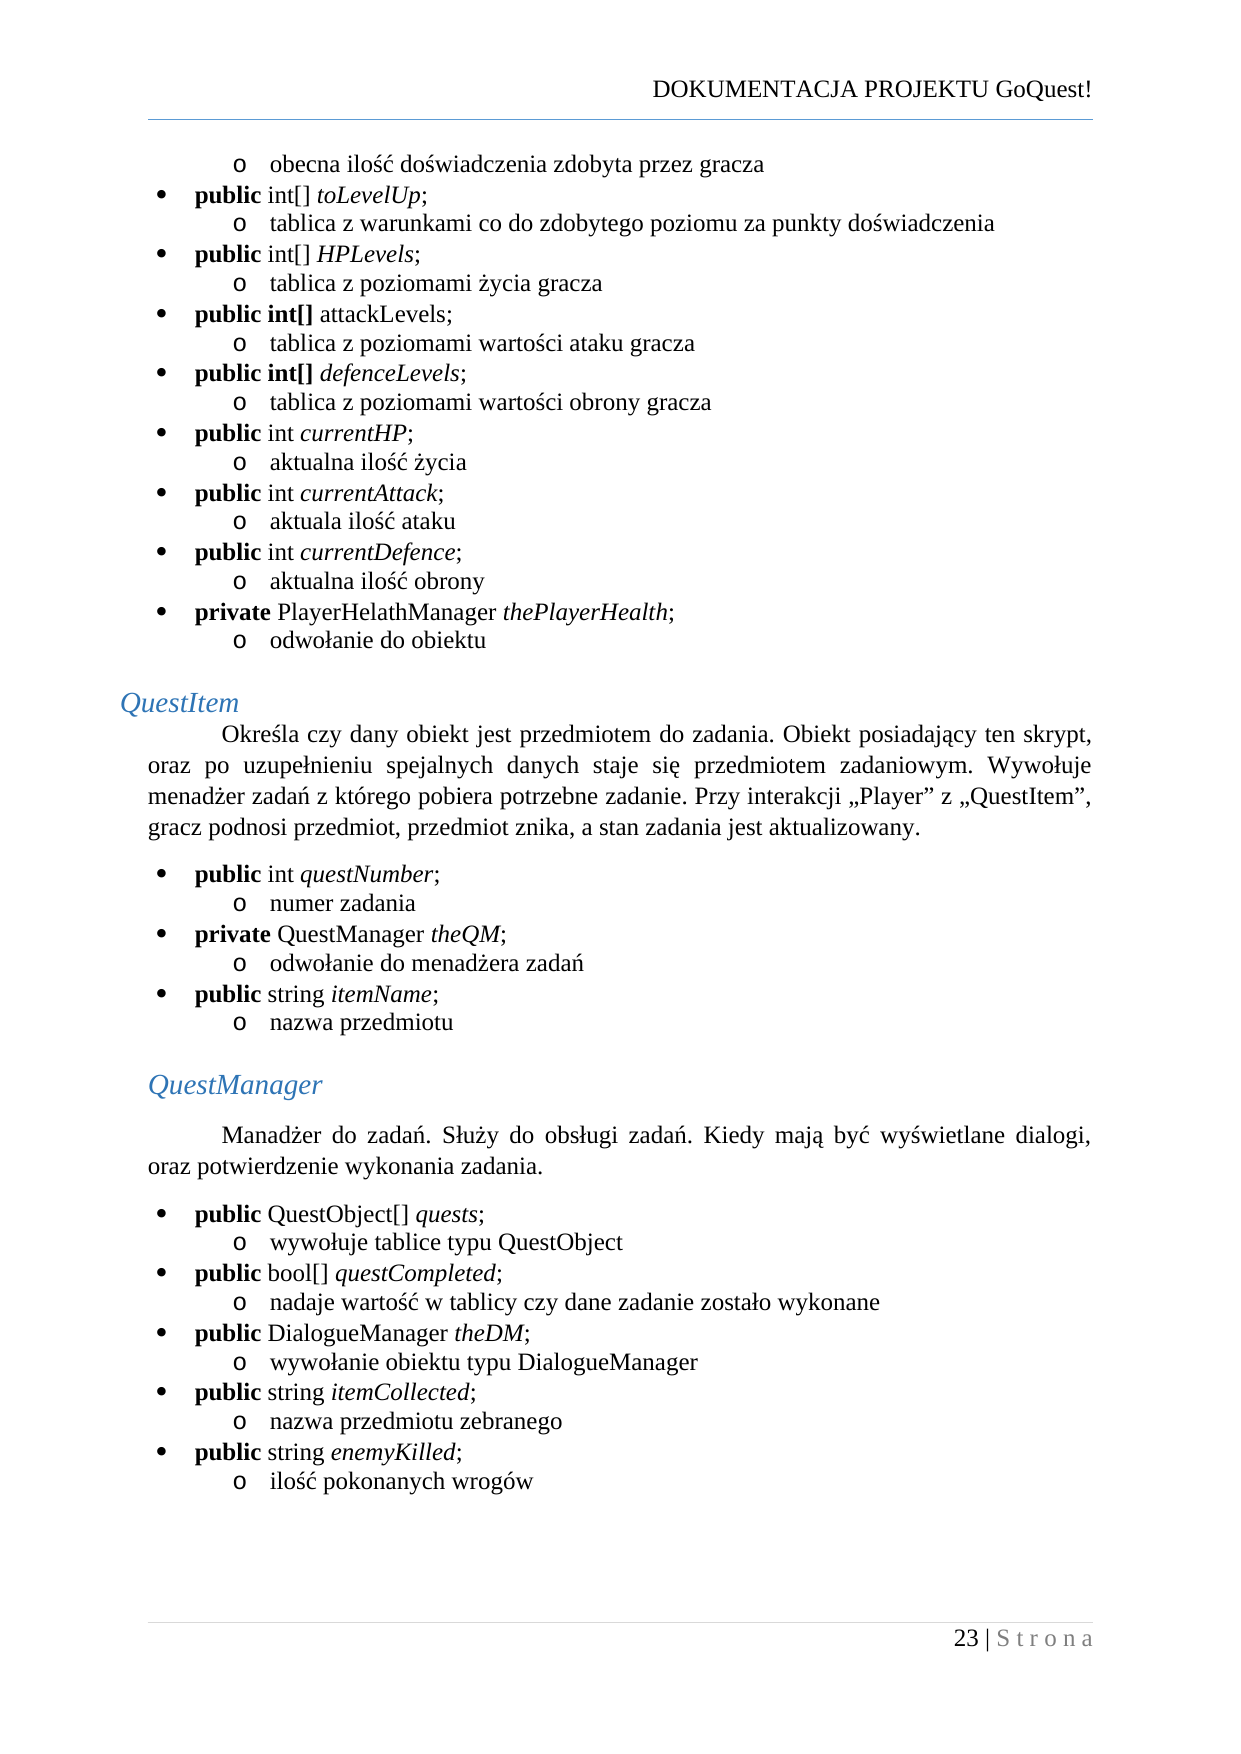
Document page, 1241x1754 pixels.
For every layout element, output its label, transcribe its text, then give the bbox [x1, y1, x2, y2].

list odwołanie do obiektu [232, 626, 1093, 656]
list private PlayerHelathManager thePlayerHealth; [157, 597, 1093, 626]
list aktualna ilość życia [232, 447, 1093, 478]
list public int[] attackLevels; [157, 299, 1093, 328]
list public string enemyKilled; [157, 1437, 1093, 1466]
list public int currentHP; [157, 418, 1093, 447]
text QuestItem [119, 685, 1093, 719]
list wywołuje tablice typu QuestObject [232, 1227, 1093, 1258]
list nazwa przedmiotu zebranego [232, 1406, 1093, 1437]
list ilość pokonanych wrogów [232, 1466, 1093, 1497]
list tablica z warunkami co do zdobytego poziomu za punkty doświadczenia [232, 208, 1093, 239]
list public DialogueManager theDM; [157, 1318, 1093, 1347]
list public string itemCollected; [157, 1377, 1093, 1406]
list public string itemName; [157, 979, 1093, 1007]
list public int[] HPLevels; [157, 239, 1093, 268]
list nazwa przedmiotu [232, 1007, 1093, 1038]
list public int[] defenceLevels; [157, 358, 1093, 387]
list private QuestManager theQM; [157, 919, 1093, 948]
text Określa czy dany obiekt jest przedmiotem do zadania. Obiekt posiadający ten skrypt, oraz po uzupełnieniu spejalnych danych staje się przedmiotem zadaniowym. Wywołuje menadżer zadań z którego pobiera potrzebne zadanie. Przy interakcji „Player” z „QuestItem”, gracz podnosi przedmiot, przedmiot znika, a stan zadania jest aktualizowany. [148, 719, 1093, 841]
text QuestManager [148, 1067, 1093, 1101]
list public bool[] questCompleted; [157, 1258, 1093, 1287]
list tablica z poziomami wartości obrony gracza [232, 387, 1093, 418]
list aktualna ilość obrony [232, 566, 1093, 597]
list public int currentAttack; [157, 478, 1093, 506]
list wywołanie obiektu typu DialogueManager [232, 1347, 1093, 1377]
list nadaje wartość w tablicy czy dane zadanie zostało wykonane [232, 1287, 1093, 1318]
list odwołanie do menadżera zadań [232, 948, 1093, 979]
list aktuala ilość ataku [232, 506, 1093, 537]
text Manadżer do zadań. Służy do obsługi zadań. Kiedy mają być wyświetlane dialogi, oraz potwierdzenie wykonania zadania. [148, 1120, 1093, 1180]
list public QuestObject[] quests; [157, 1199, 1093, 1227]
list public int[] toLevelUp; [157, 180, 1093, 208]
list public int currentDefence; [157, 537, 1093, 566]
list numer zadania [232, 888, 1093, 919]
list public int questNumber; [157, 859, 1093, 888]
list tablica z poziomami wartości ataku gracza [232, 328, 1093, 358]
list tablica z poziomami życia gracza [232, 268, 1093, 299]
list obecna ilość doświadczenia zdobyta przez gracza [232, 149, 1093, 180]
